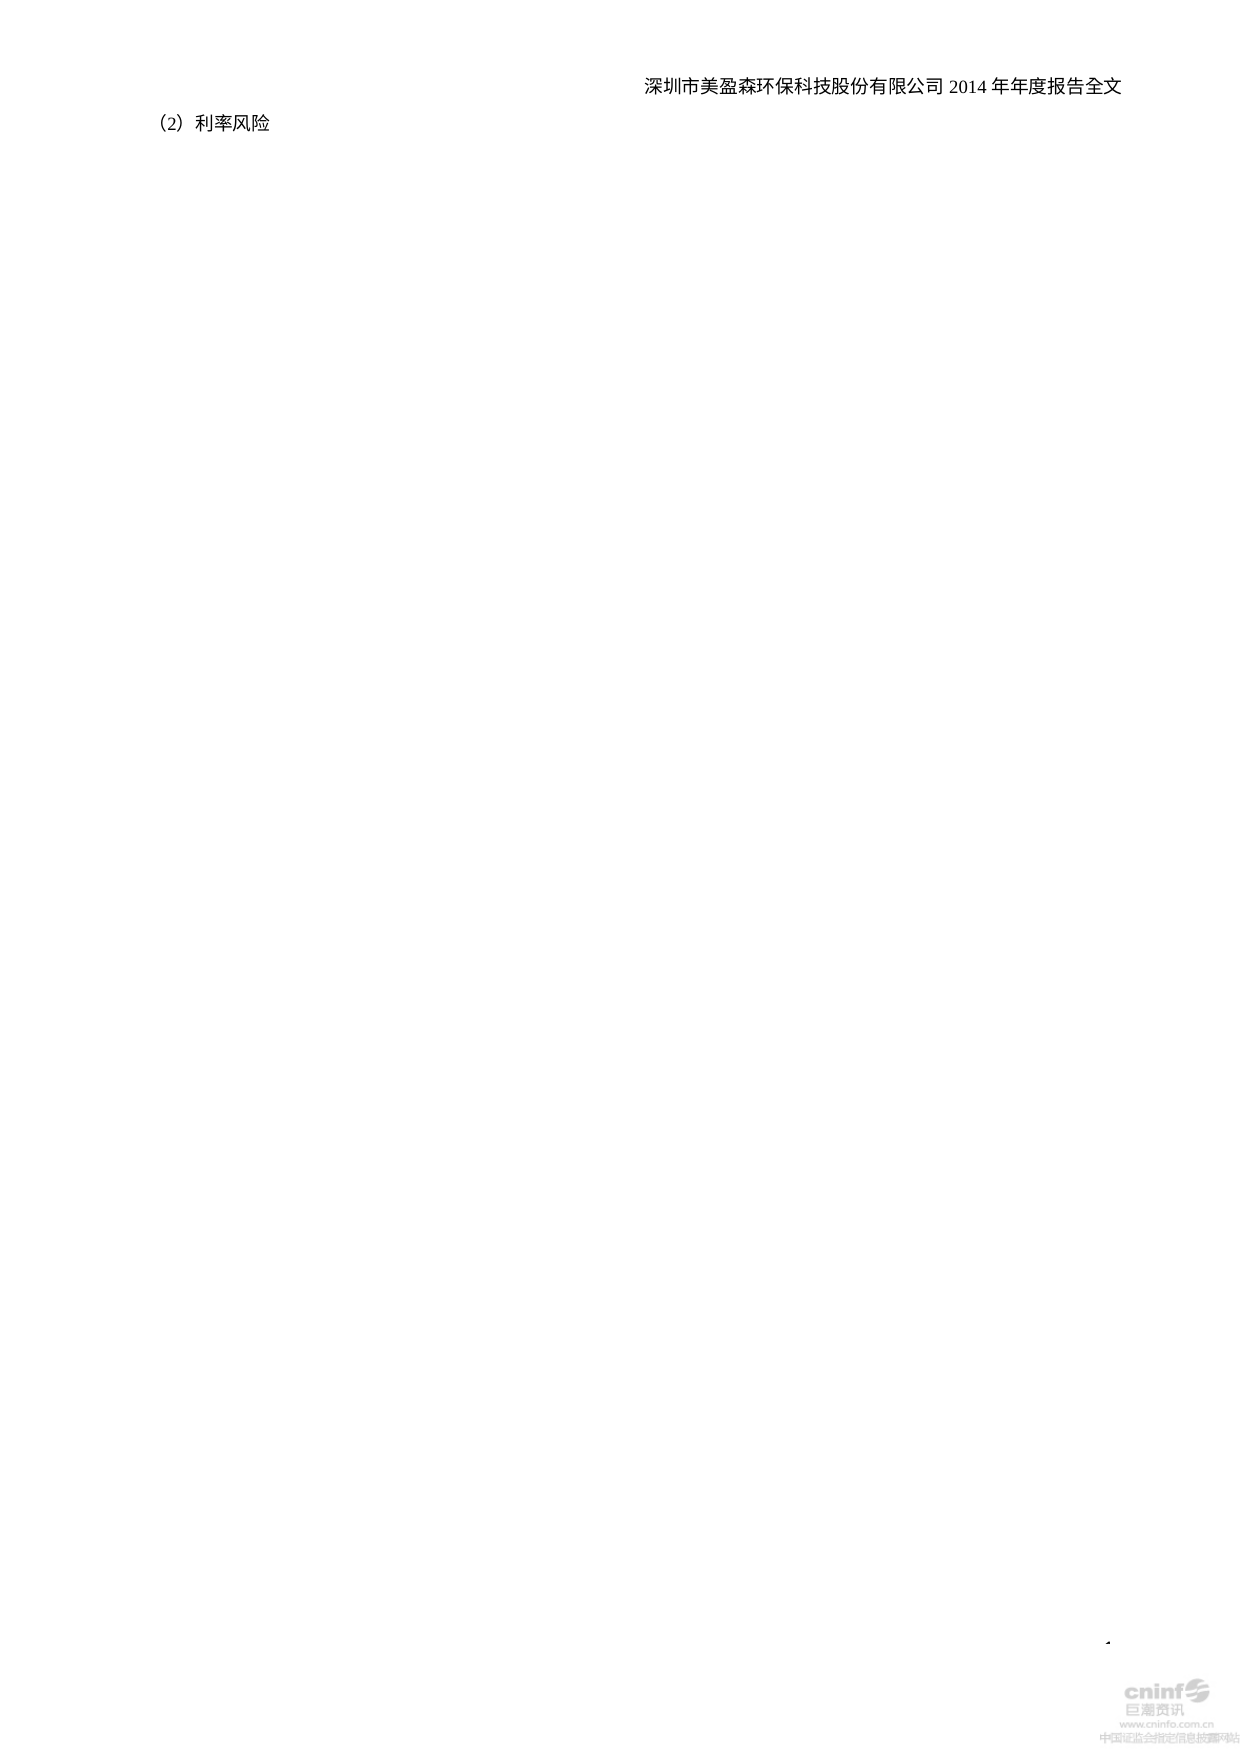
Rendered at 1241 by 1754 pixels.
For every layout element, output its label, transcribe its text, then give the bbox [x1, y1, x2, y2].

text （2）利率风险 [148, 110, 1240, 136]
picture [1099, 1673, 1241, 1754]
